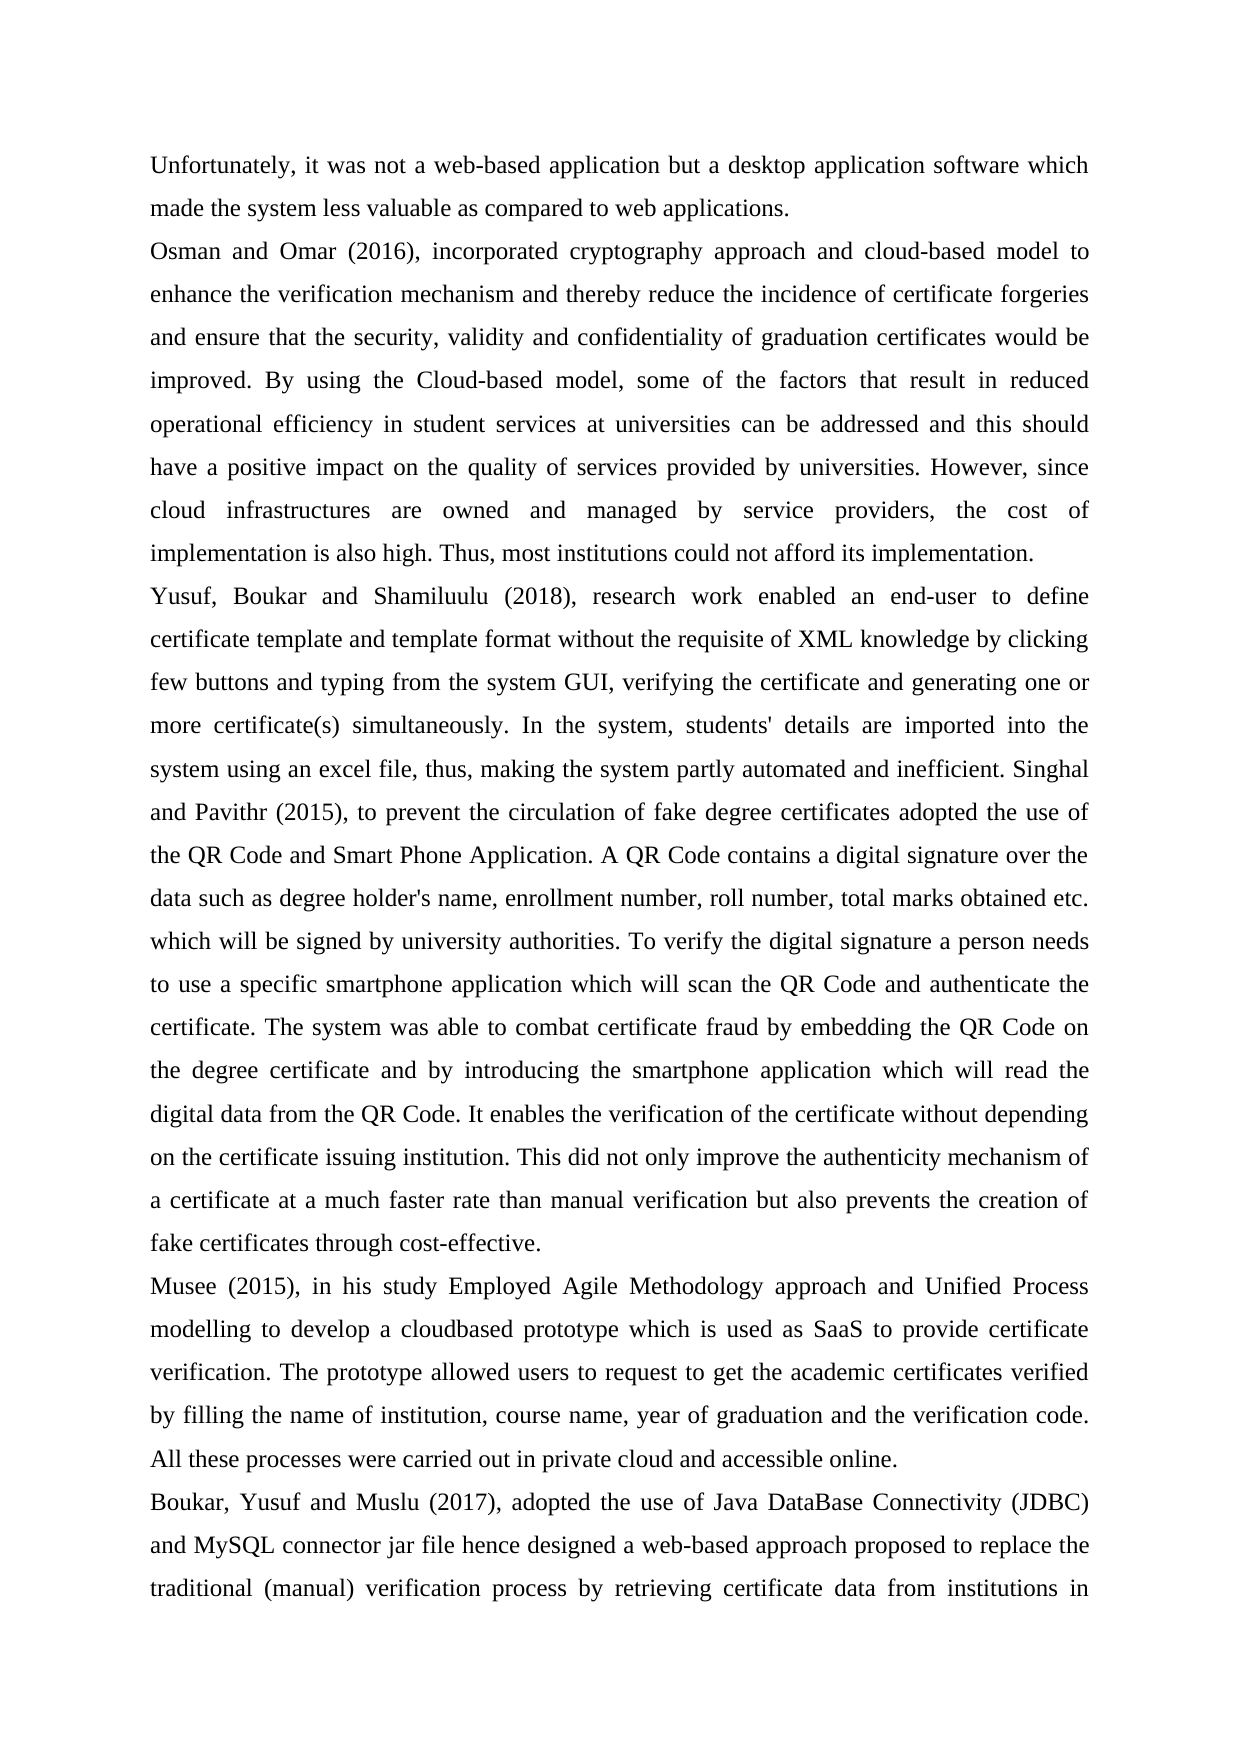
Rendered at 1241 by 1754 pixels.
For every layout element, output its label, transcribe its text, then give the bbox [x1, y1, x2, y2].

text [150, 1487, 1090, 1602]
text Yusuf, Boukar and Shamiluulu (2018), research work enabled an end-user to define certificate template and template format without the requisite of XML knowledge by clicking few buttons and typing from the system GUI, verifying the certificate and generating one or more certificate(s) simultaneously. In the system, students' details are imported into the system using an excel file, thus, making the system partly automated and inefficient. Singhal and Pavithr (2015), to prevent the circulation of fake degree certificates adopted the use of the QR Code and Smart Phone Application. A QR Code contains a digital signature over the data such as degree holder's name, enrollment number, roll number, total marks obtained etc. which will be signed by university authorities. To verify the digital signature a person needs to use a specific smartphone application which will scan the QR Code and authenticate the certificate. The system was able to combat certificate fraud by embedding the QR Code on the degree certificate and by introducing the smartphone application which will read the digital data from the QR Code. It enables the verification of the certificate without depending on the certificate issuing institution. This did not only improve the authenticity mechanism of a certificate at a much faster rate than manual verification but also prevents the creation of fake certificates through cost-effective. [150, 581, 1090, 1257]
text Musee (2015), in his study Employed Agile Methodology approach and Unified Process modelling to develop a cloudbased prototype which is used as SaaS to provide certificate verification. The prototype allowed users to request to get the academic certificates verified by filling the name of institution, course name, year of graduation and the verification code. All these processes were carried out in private cloud and accessible online. [150, 1271, 1090, 1472]
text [150, 150, 1090, 222]
text Osman and Omar (2016), incorporated cryptography approach and cloud-based model to enhance the verification mechanism and thereby reduce the incidence of certificate forgeries and ensure that the security, validity and confidentiality of graduation certificates would be improved. By using the Cloud-based model, some of the factors that result in reduced operational efficiency in student services at universities can be addressed and this should have a positive impact on the quality of services provided by universities. However, since cloud infrastructures are owned and managed by service providers, the cost of implementation is also high. Thus, most institutions could not afford its implementation. [150, 236, 1090, 567]
